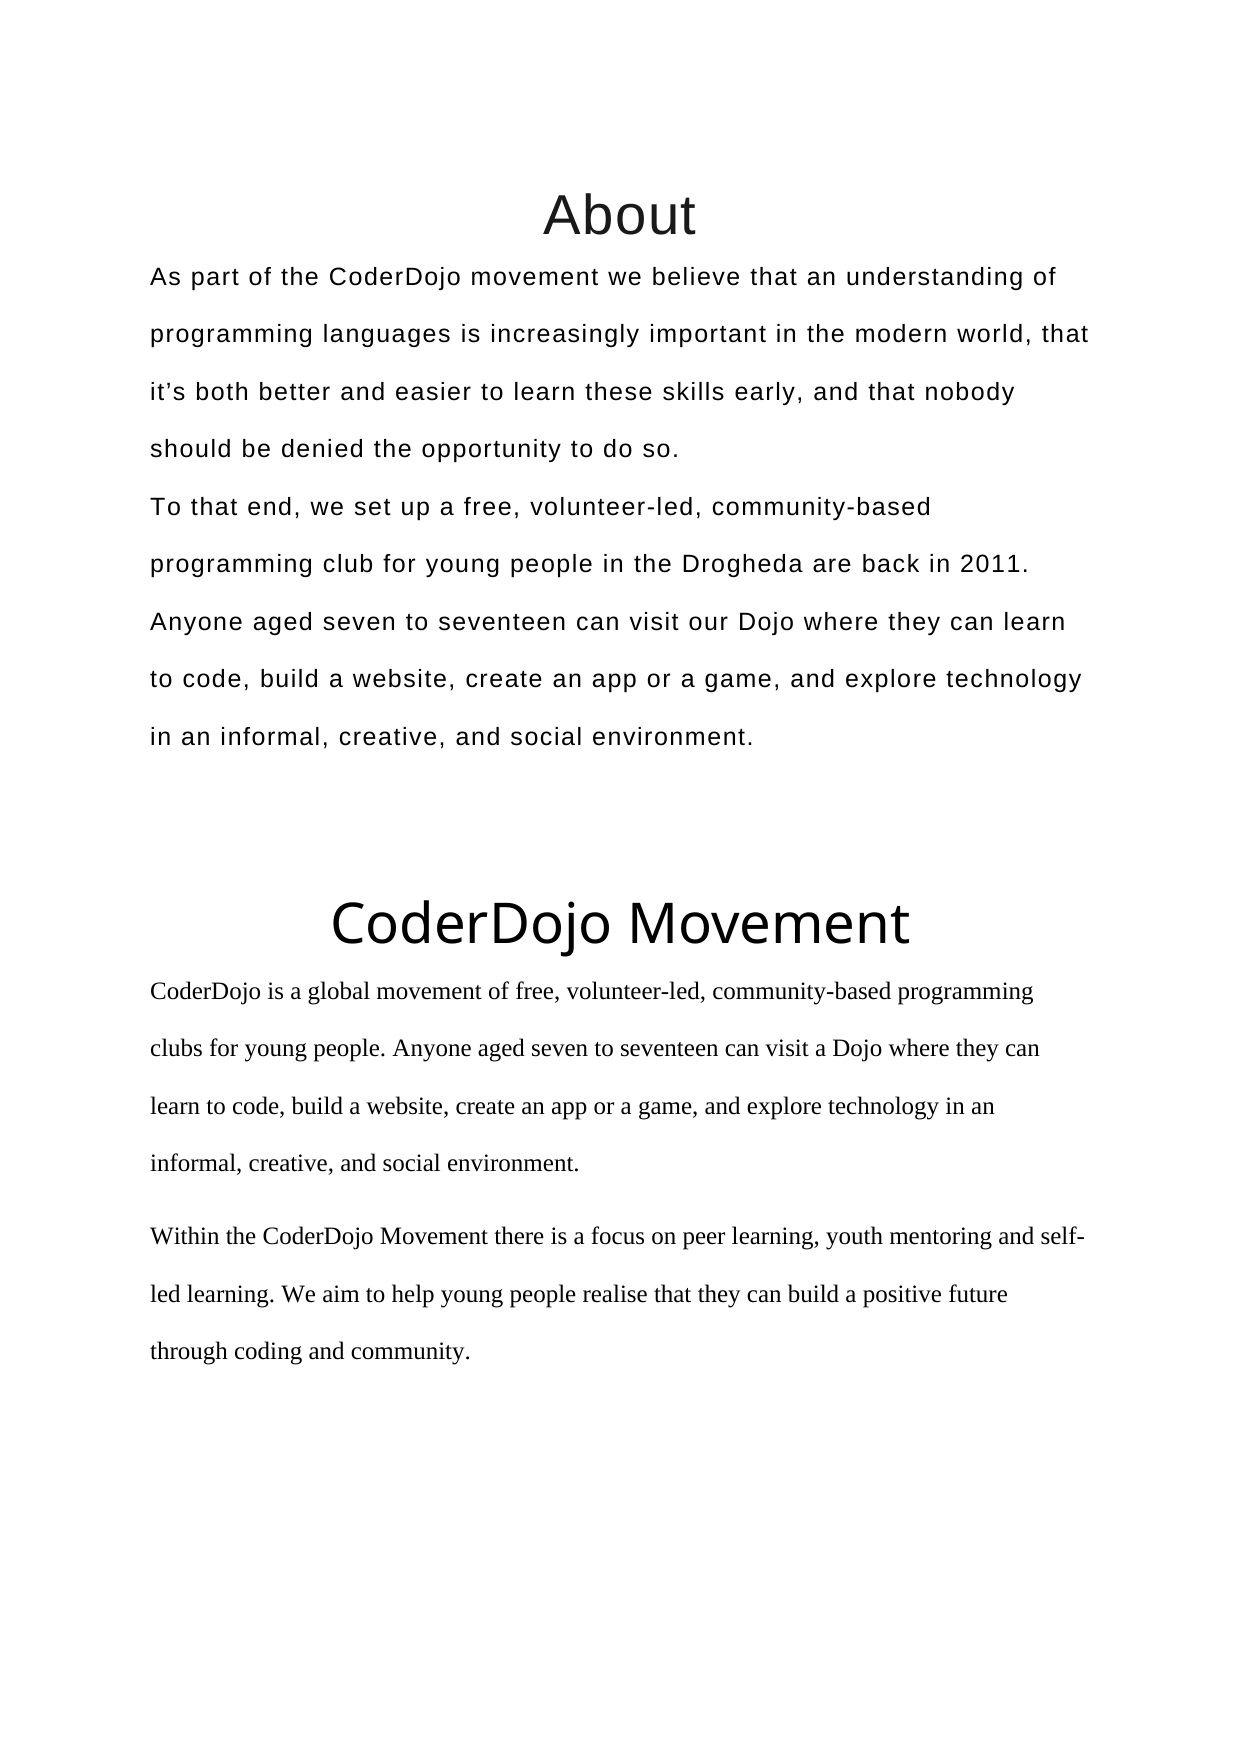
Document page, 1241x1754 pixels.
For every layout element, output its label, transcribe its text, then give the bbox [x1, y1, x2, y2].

text CoderDojo is a global movement of free, volunteer-led, community-based programming clubs for young people. Anyone aged seven to seventeen can visit a Dojo where they can learn to code, build a website, create an app or a game, and explore technology in an informal, creative, and social environment. [150, 976, 1090, 1177]
text CoderDojo Movement [150, 883, 1090, 960]
text As part of the CoderDojo movement we believe that an understanding of programming languages is increasingly important in the modern world, that it’s both better and easier to learn these skills early, and that nobody should be denied the opportunity to do so. To that end, we set up a free, volunteer-led, community-based programming club for young people in the Drogheda are back in 2011. Anyone aged seven to seventeen can visit our Dojo where they can learn to code, build a website, create an app or a game, and explore technology in an informal, creative, and social environment. [150, 262, 1090, 750]
text Within the CoderDojo Movement there is a focus on peer learning, youth mentoring and self-led learning. We aim to help young people realise that they can build a positive future through coding and community. [150, 1221, 1090, 1365]
subtitle About [150, 181, 1090, 246]
